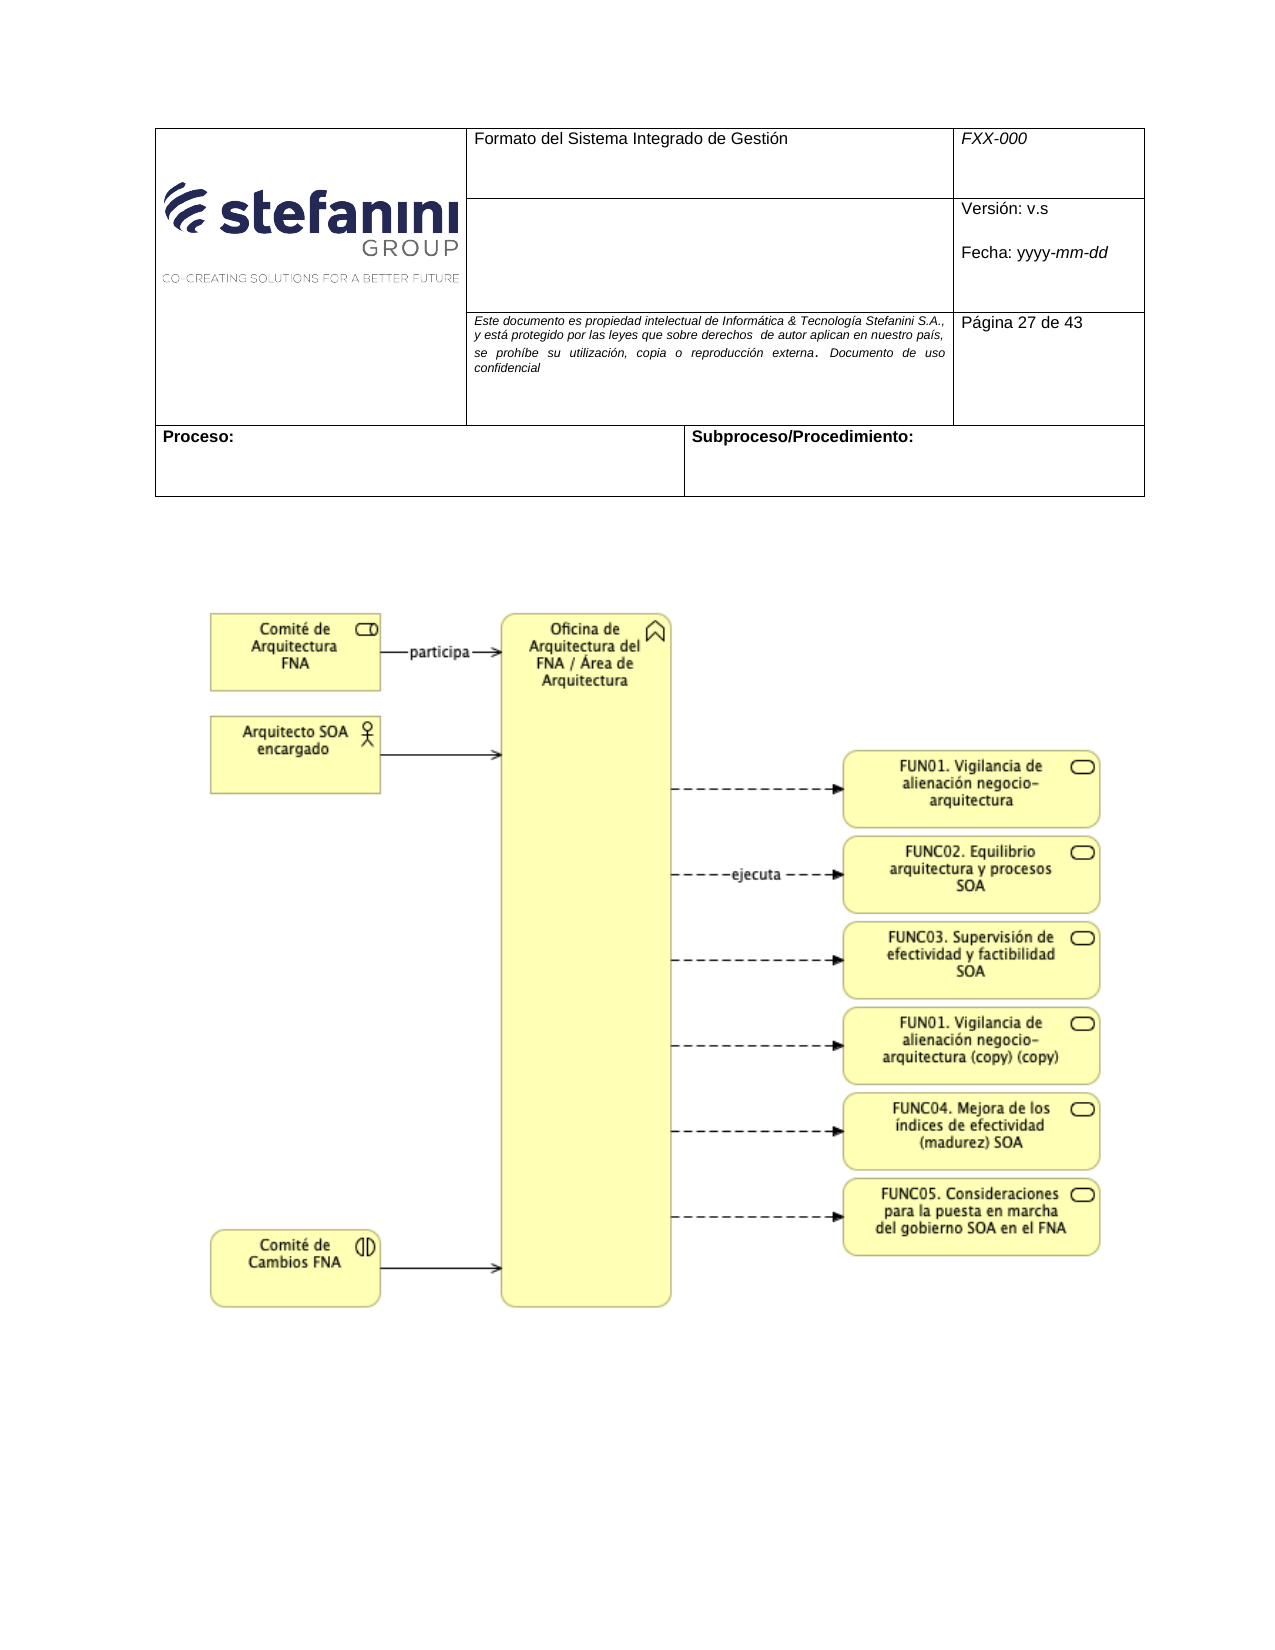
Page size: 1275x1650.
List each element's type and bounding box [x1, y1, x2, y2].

picture [162, 182, 460, 286]
picture [196, 599, 1115, 1322]
